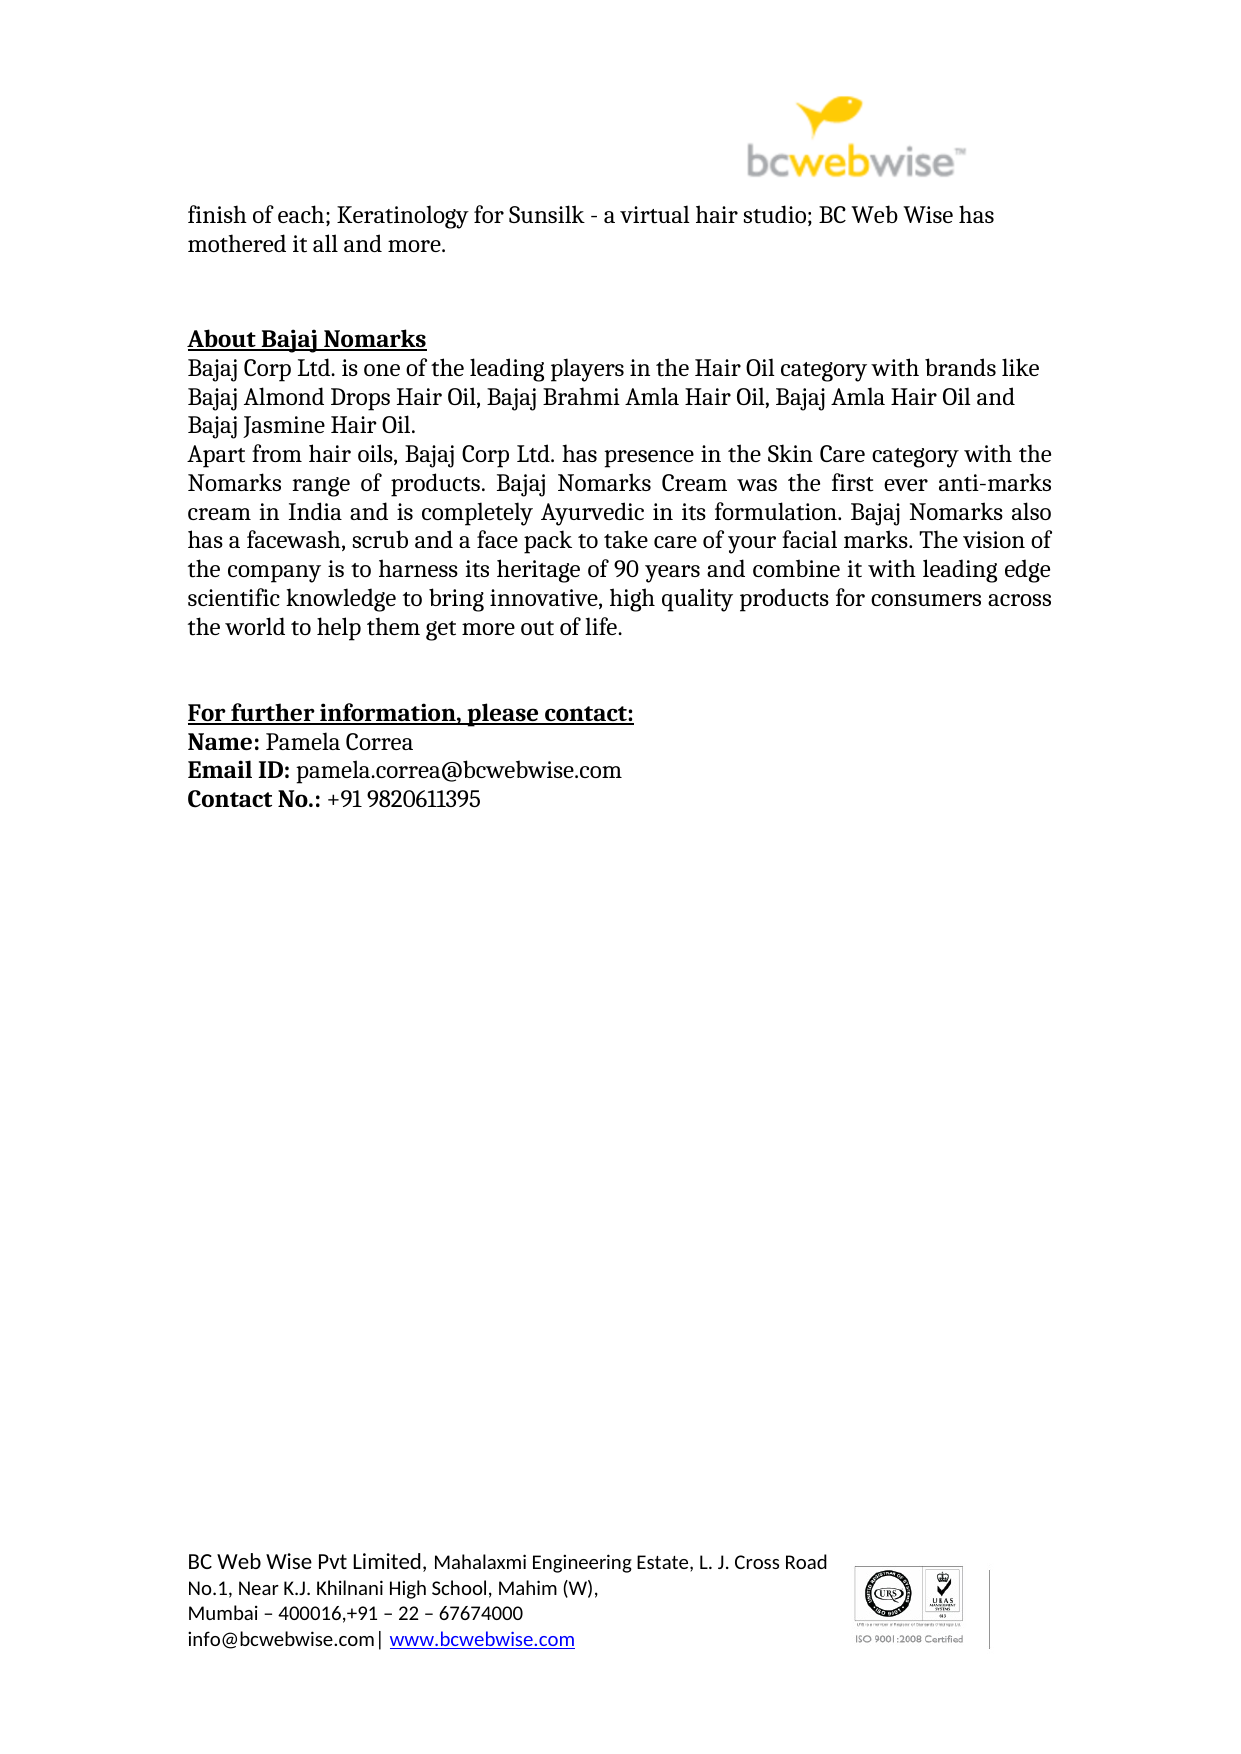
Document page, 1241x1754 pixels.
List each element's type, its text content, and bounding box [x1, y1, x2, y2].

text Contact No.: +91 9820611395 [187, 785, 1053, 814]
text About Bajaj Nomarks [187, 325, 1053, 354]
text Bajaj Corp Ltd. is one of the leading players in the Hair Oil category with brands like Bajaj Almond Drops Hair Oil, Bajaj Brahmi Amla Hair Oil, Bajaj Amla Hair Oil and Bajaj Jasmine Hair Oil. [187, 354, 1053, 440]
text Email ID: pamela.correa@bcwebwise.com [187, 756, 1053, 785]
text Name: Pamela Correa [187, 728, 1053, 756]
text Apart from hair oils, Bajaj Corp Ltd. has presence in the Skin Care category with the Nomarks range of products. Bajaj Nomarks Cream was the first ever anti-marks cream in India and is completely Ayurvedic in its formulation. Bajaj Nomarks also has a facewash, scrub and a face pack to take care of your facial marks. The vision of the company is to harness its heritage of 90 years and combine it with leading edge scientific knowledge to bring innovative, high quality products for consumers across the world to help them get more out of life. [187, 440, 1053, 641]
picture [712, 73, 980, 201]
text For further information, please contact: [187, 699, 1053, 728]
picture [843, 1555, 994, 1658]
